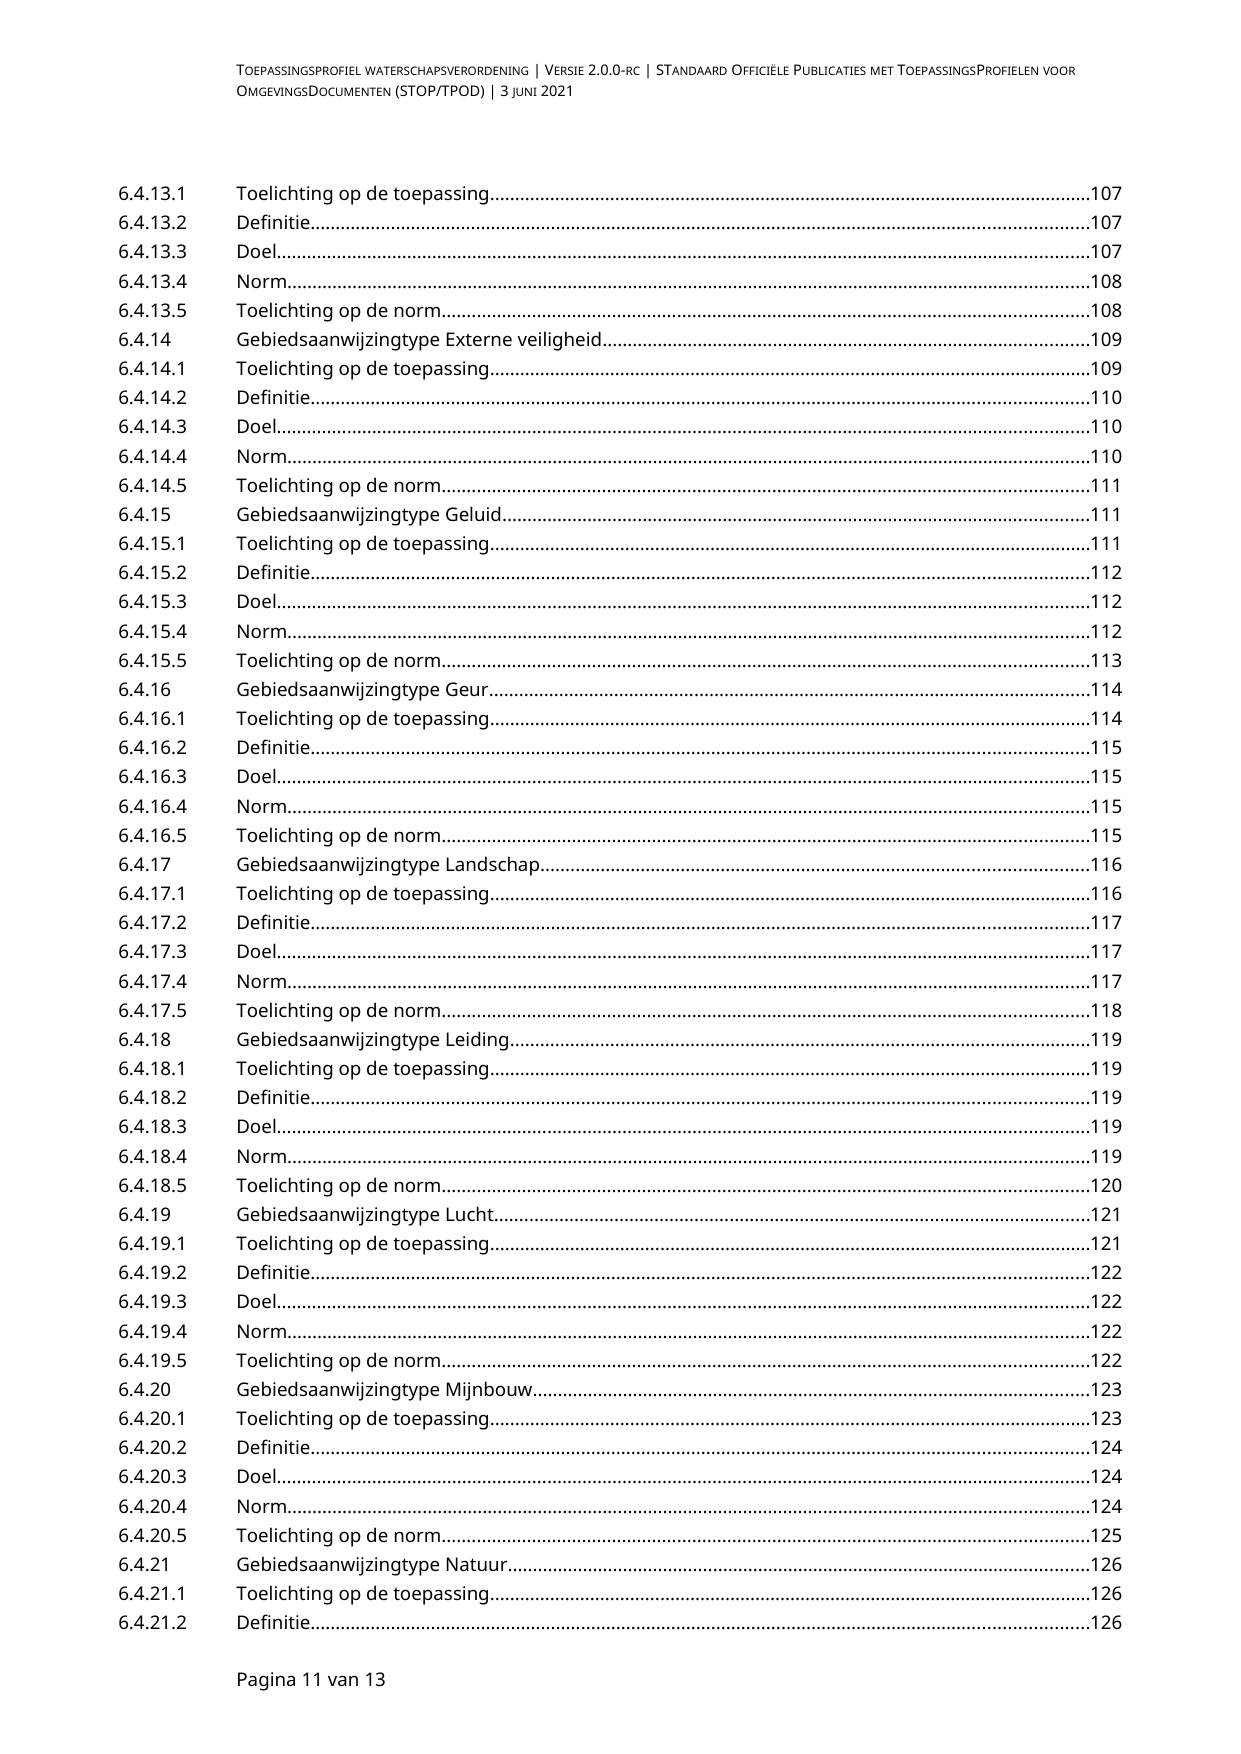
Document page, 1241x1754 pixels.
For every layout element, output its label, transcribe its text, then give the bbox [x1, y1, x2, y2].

text 6.4.14.4 Norm 110 [118, 440, 1122, 469]
text 6.4.18.5 Toelichting op de norm 120 [118, 1169, 1122, 1198]
text 6.4.20.2 Definitie 124 [118, 1431, 1122, 1461]
text 6.4.20.3 Doel 124 [118, 1461, 1122, 1490]
text 6.4.17.4 Norm 117 [118, 965, 1122, 994]
text 6.4.21 Gebiedsaanwijzingtype Natuur 126 [118, 1548, 1122, 1577]
text 6.4.18.2 Definitie 119 [118, 1081, 1122, 1111]
text 6.4.13.5 Toelichting op de norm 108 [118, 294, 1122, 323]
text 6.4.13.1 Toelichting op de toepassing 107 [118, 177, 1122, 206]
text 6.4.15 Gebiedsaanwijzingtype Geluid 111 [118, 498, 1122, 527]
text 6.4.19 Gebiedsaanwijzingtype Lucht 121 [118, 1198, 1122, 1227]
text 6.4.13.3 Doel 107 [118, 236, 1122, 265]
text 6.4.14 Gebiedsaanwijzingtype Externe veiligheid 109 [118, 323, 1122, 352]
text 6.4.19.2 Definitie 122 [118, 1256, 1122, 1286]
text 6.4.14.2 Definitie 110 [118, 381, 1122, 411]
text 6.4.21.1 Toelichting op de toepassing 126 [118, 1577, 1122, 1606]
text 6.4.16 Gebiedsaanwijzingtype Geur 114 [118, 673, 1122, 702]
text 6.4.16.2 Definitie 115 [118, 731, 1122, 761]
text 6.4.15.5 Toelichting op de norm 113 [118, 644, 1122, 673]
text 6.4.18 Gebiedsaanwijzingtype Leiding 119 [118, 1023, 1122, 1052]
text 6.4.16.3 Doel 115 [118, 761, 1122, 790]
text 6.4.21.2 Definitie 126 [118, 1606, 1122, 1636]
text 6.4.17.2 Definitie 117 [118, 906, 1122, 936]
text 6.4.17.1 Toelichting op de toepassing 116 [118, 877, 1122, 906]
text 6.4.14.3 Doel 110 [118, 411, 1122, 440]
text 6.4.20.1 Toelichting op de toepassing 123 [118, 1402, 1122, 1431]
text 6.4.16.5 Toelichting op de norm 115 [118, 819, 1122, 848]
text 6.4.18.3 Doel 119 [118, 1111, 1122, 1140]
text 6.4.15.2 Definitie 112 [118, 556, 1122, 586]
text 6.4.20.5 Toelichting op de norm 125 [118, 1519, 1122, 1548]
text 6.4.15.1 Toelichting op de toepassing 111 [118, 527, 1122, 556]
text 6.4.19.1 Toelichting op de toepassing 121 [118, 1227, 1122, 1256]
text 6.4.17 Gebiedsaanwijzingtype Landschap 116 [118, 848, 1122, 877]
text 6.4.18.4 Norm 119 [118, 1140, 1122, 1169]
text 6.4.16.1 Toelichting op de toepassing 114 [118, 702, 1122, 731]
text 6.4.15.3 Doel 112 [118, 586, 1122, 615]
text 6.4.19.3 Doel 122 [118, 1286, 1122, 1315]
text 6.4.19.5 Toelichting op de norm 122 [118, 1344, 1122, 1373]
text 6.4.20.4 Norm 124 [118, 1490, 1122, 1519]
text 6.4.14.5 Toelichting op de norm 111 [118, 469, 1122, 498]
text 6.4.13.2 Definitie 107 [118, 206, 1122, 236]
text 6.4.13.4 Norm 108 [118, 265, 1122, 294]
text 6.4.15.4 Norm 112 [118, 615, 1122, 644]
text 6.4.19.4 Norm 122 [118, 1315, 1122, 1344]
text 6.4.14.1 Toelichting op de toepassing 109 [118, 352, 1122, 381]
text 6.4.16.4 Norm 115 [118, 790, 1122, 819]
text 6.4.20 Gebiedsaanwijzingtype Mijnbouw 123 [118, 1373, 1122, 1402]
text 6.4.17.3 Doel 117 [118, 936, 1122, 965]
text 6.4.17.5 Toelichting op de norm 118 [118, 994, 1122, 1023]
text 6.4.18.1 Toelichting op de toepassing 119 [118, 1052, 1122, 1081]
